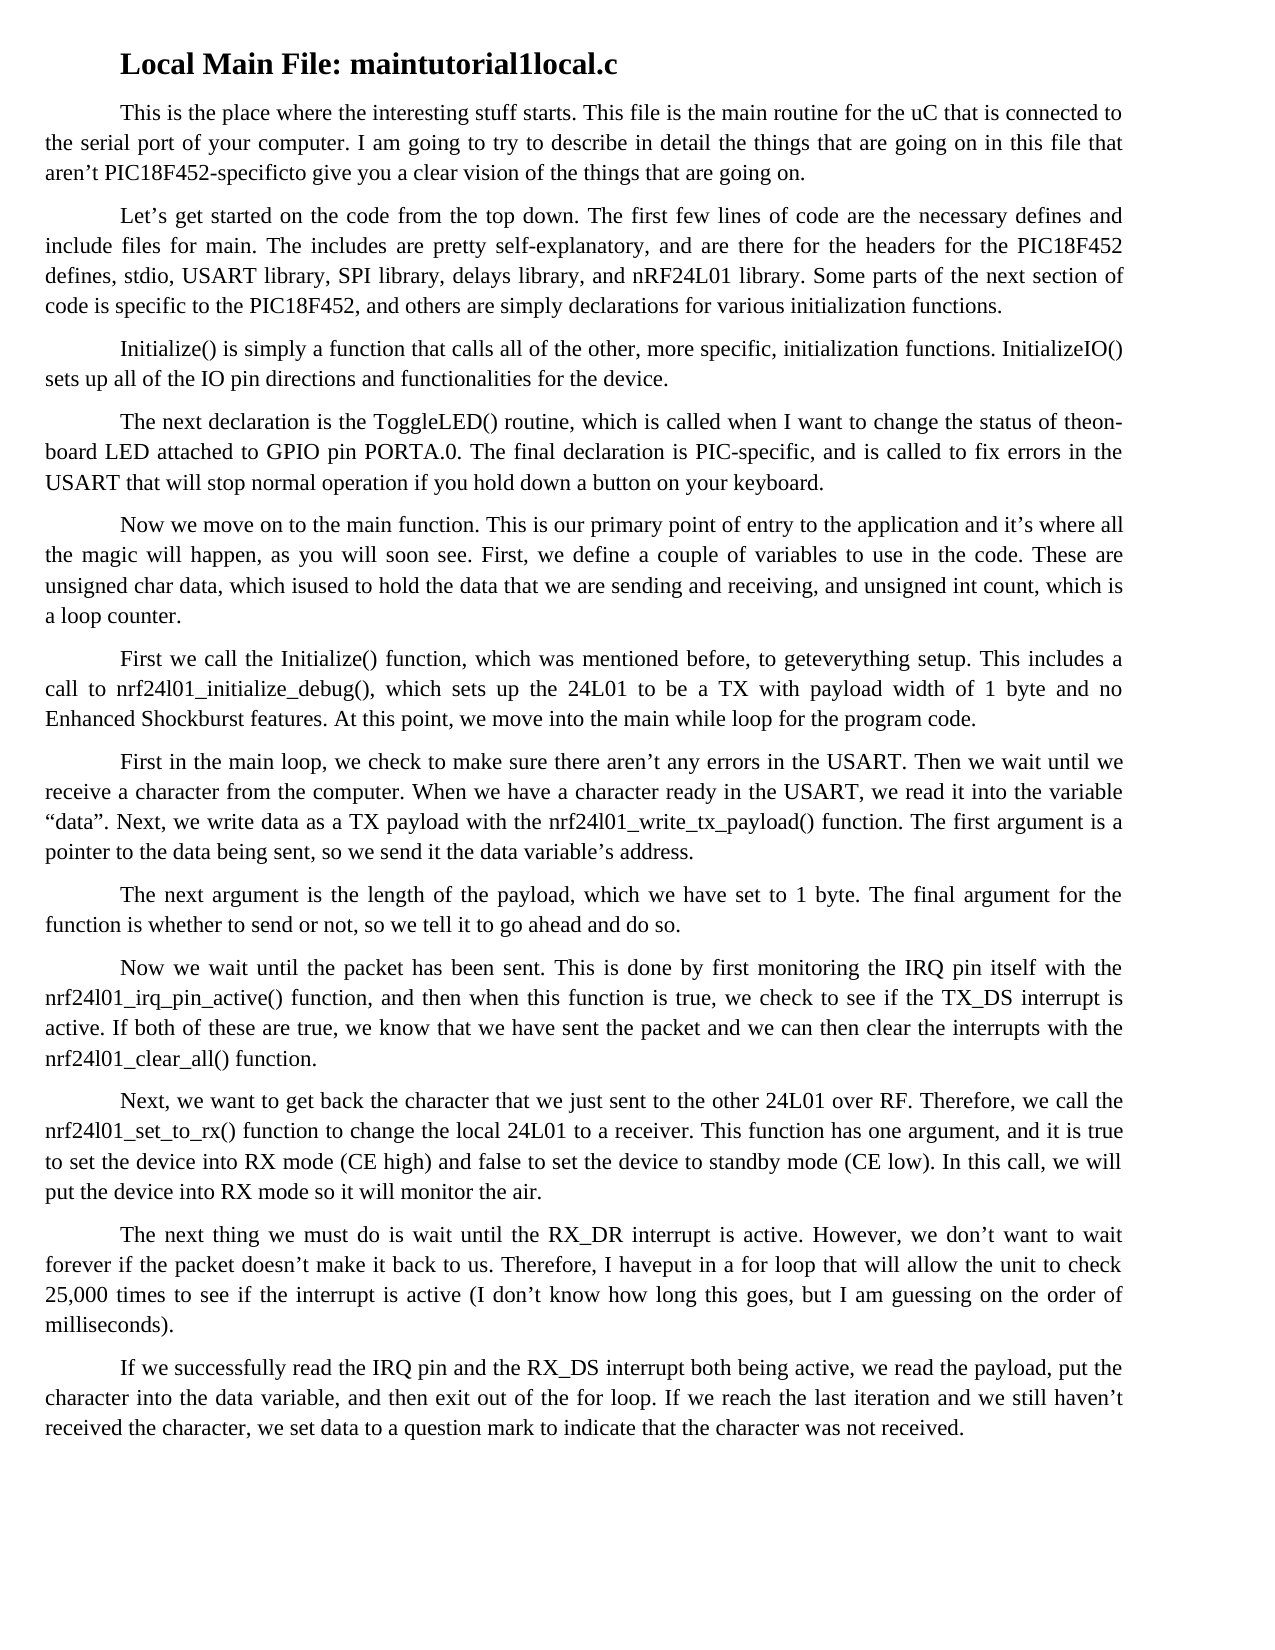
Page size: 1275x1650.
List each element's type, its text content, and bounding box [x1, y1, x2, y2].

text If we successfully read the IRQ pin and the RX_DS interrupt both being active, we read the payload, put the character into the data variable, and then exit out of the for loop. If we reach the last iteration and we still haven’t received the character, we set data to a question mark to indicate that the character was not received. [45, 1354, 1125, 1441]
text This is the place where the interesting stuff starts. This file is the main routine for the uC that is connected to the serial port of your computer. I am going to try to describe in detail the things that are going on in this file that aren’t PIC18F452-specificto give you a clear vision of the things that are going on. [45, 99, 1125, 186]
text Local Main File: maintutorial1local.c [45, 45, 1125, 81]
text Now we move on to the main function. This is our primary point of entry to the application and it’s where all the magic will happen, as you will soon see. First, we define a couple of variables to use in the code. These are unsigned char data, which isused to hold the data that we are sending and receiving, and unsigned int count, which is a loop counter. [45, 511, 1125, 628]
text Next, we want to get back the character that we just sent to the other 24L01 over RF. Therefore, we call the nrf24l01_set_to_rx() function to change the local 24L01 to a receiver. This function has one argument, and it is true to set the device into RX mode (CE high) and false to set the device to standby mode (CE low). In this call, we will put the device into RX mode so it will monitor the air. [45, 1087, 1125, 1204]
text The next declaration is the ToggleLED() routine, which is called when I want to change the status of theon-board LED attached to GPIO pin PORTA.0. The final declaration is PIC-specific, and is called to fix errors in the USART that will stop normal operation if you hold down a button on your keyboard. [45, 408, 1125, 495]
text The next argument is the length of the payload, which we have set to 1 byte. The final argument for the function is whether to send or not, so we tell it to go ahead and do so. [45, 881, 1125, 938]
text Let’s get started on the code from the top down. The first few lines of code are the necessary defines and include files for main. The includes are pretty self-explanatory, and are there for the headers for the PIC18F452 defines, stdio, USART library, SPI library, delays library, and nRF24L01 library. Some parts of the next section of code is specific to the PIC18F452, and others are simply declarations for various initialization functions. [45, 202, 1125, 319]
text First we call the Initialize() function, which was mentioned before, to geteverything setup. This includes a call to nrf24l01_initialize_debug(), which sets up the 24L01 to be a TX with payload width of 1 byte and no Enhanced Shockburst features. At this point, we move into the main while loop for the program code. [45, 644, 1125, 731]
text Now we wait until the packet has been sent. This is done by first monitoring the IRQ pin itself with the nrf24l01_irq_pin_active() function, and then when this function is true, we check to see if the TX_DS interrupt is active. If both of these are true, we know that we have sent the packet and we can then clear the interrupts with the nrf24l01_clear_all() function. [45, 954, 1125, 1071]
text Initialize() is simply a function that calls all of the other, more specific, initialization functions. InitializeIO() sets up all of the IO pin directions and functionalities for the device. [45, 335, 1125, 392]
text First in the main loop, we check to make sure there aren’t any errors in the USART. Then we wait until we receive a character from the computer. When we have a character ready in the USART, we read it into the variable “data”. Next, we write data as a TX payload with the nrf24l01_write_tx_payload() function. The first argument is a pointer to the data being sent, so we send it the data variable’s address. [45, 748, 1125, 865]
text The next thing we must do is wait until the RX_DR interrupt is active. However, we don’t want to wait forever if the packet doesn’t make it back to us. Therefore, I haveput in a for loop that will allow the unit to check 25,000 times to see if the interrupt is active (I don’t know how long this goes, but I am guessing on the order of milliseconds). [45, 1221, 1125, 1338]
